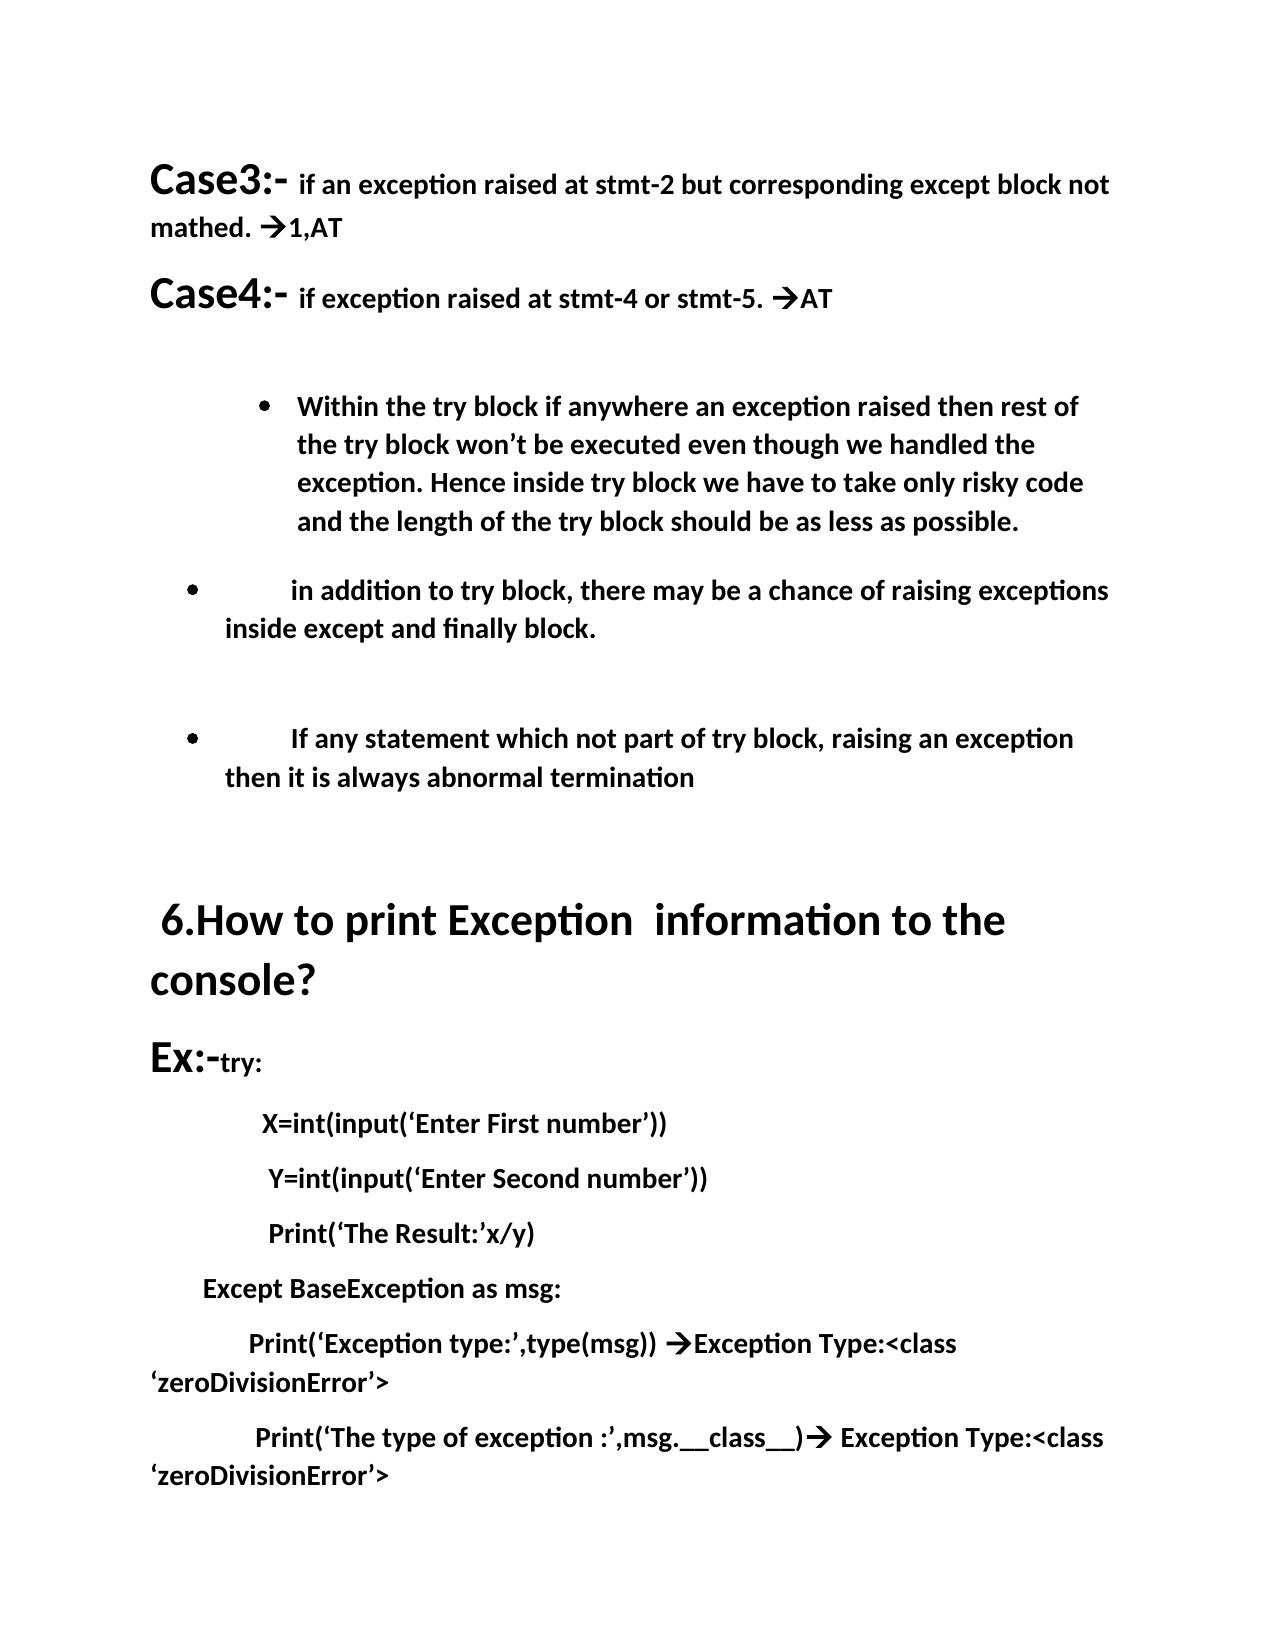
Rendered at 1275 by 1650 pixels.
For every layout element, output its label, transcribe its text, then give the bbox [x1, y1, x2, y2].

text Print(‘The Result:’x/y) [150, 1215, 1125, 1251]
text Except BaseException as msg: [150, 1270, 1125, 1306]
list Within the try block if anywhere an exception raised then rest of the try block won’t be executed even though we handled the exception. Hence inside try block we have to take only risky code and the length of the try block should be as less as possible. [259, 388, 1125, 539]
list If any statement which not part of try block, raising an exception then it is always abnormal termination [187, 720, 1125, 794]
text X=int(input(‘Enter First number’)) [150, 1105, 1125, 1141]
text Case3:- if an exception raised at stmt-2 but corresponding except block not mathed. 1,AT [150, 150, 1125, 244]
text Print(‘Exception type:’,type(msg)) Exception Type:<class ‘zeroDivisionError’> [150, 1326, 1125, 1399]
text Y=int(input(‘Enter Second number’)) [150, 1160, 1125, 1196]
text Ex:-try: [150, 1028, 1125, 1084]
text Print(‘The type of exception :’,msg.__class__) Exception Type:<class ‘zeroDivisionError’> [150, 1419, 1125, 1493]
list in addition to try block, there may be a chance of raising exceptions inside except and finally block. [187, 572, 1125, 646]
text 6.How to print Exception information to the console? [150, 891, 1125, 1007]
text Case4:- if exception raised at stmt-4 or stmt-5. AT [150, 264, 1125, 320]
